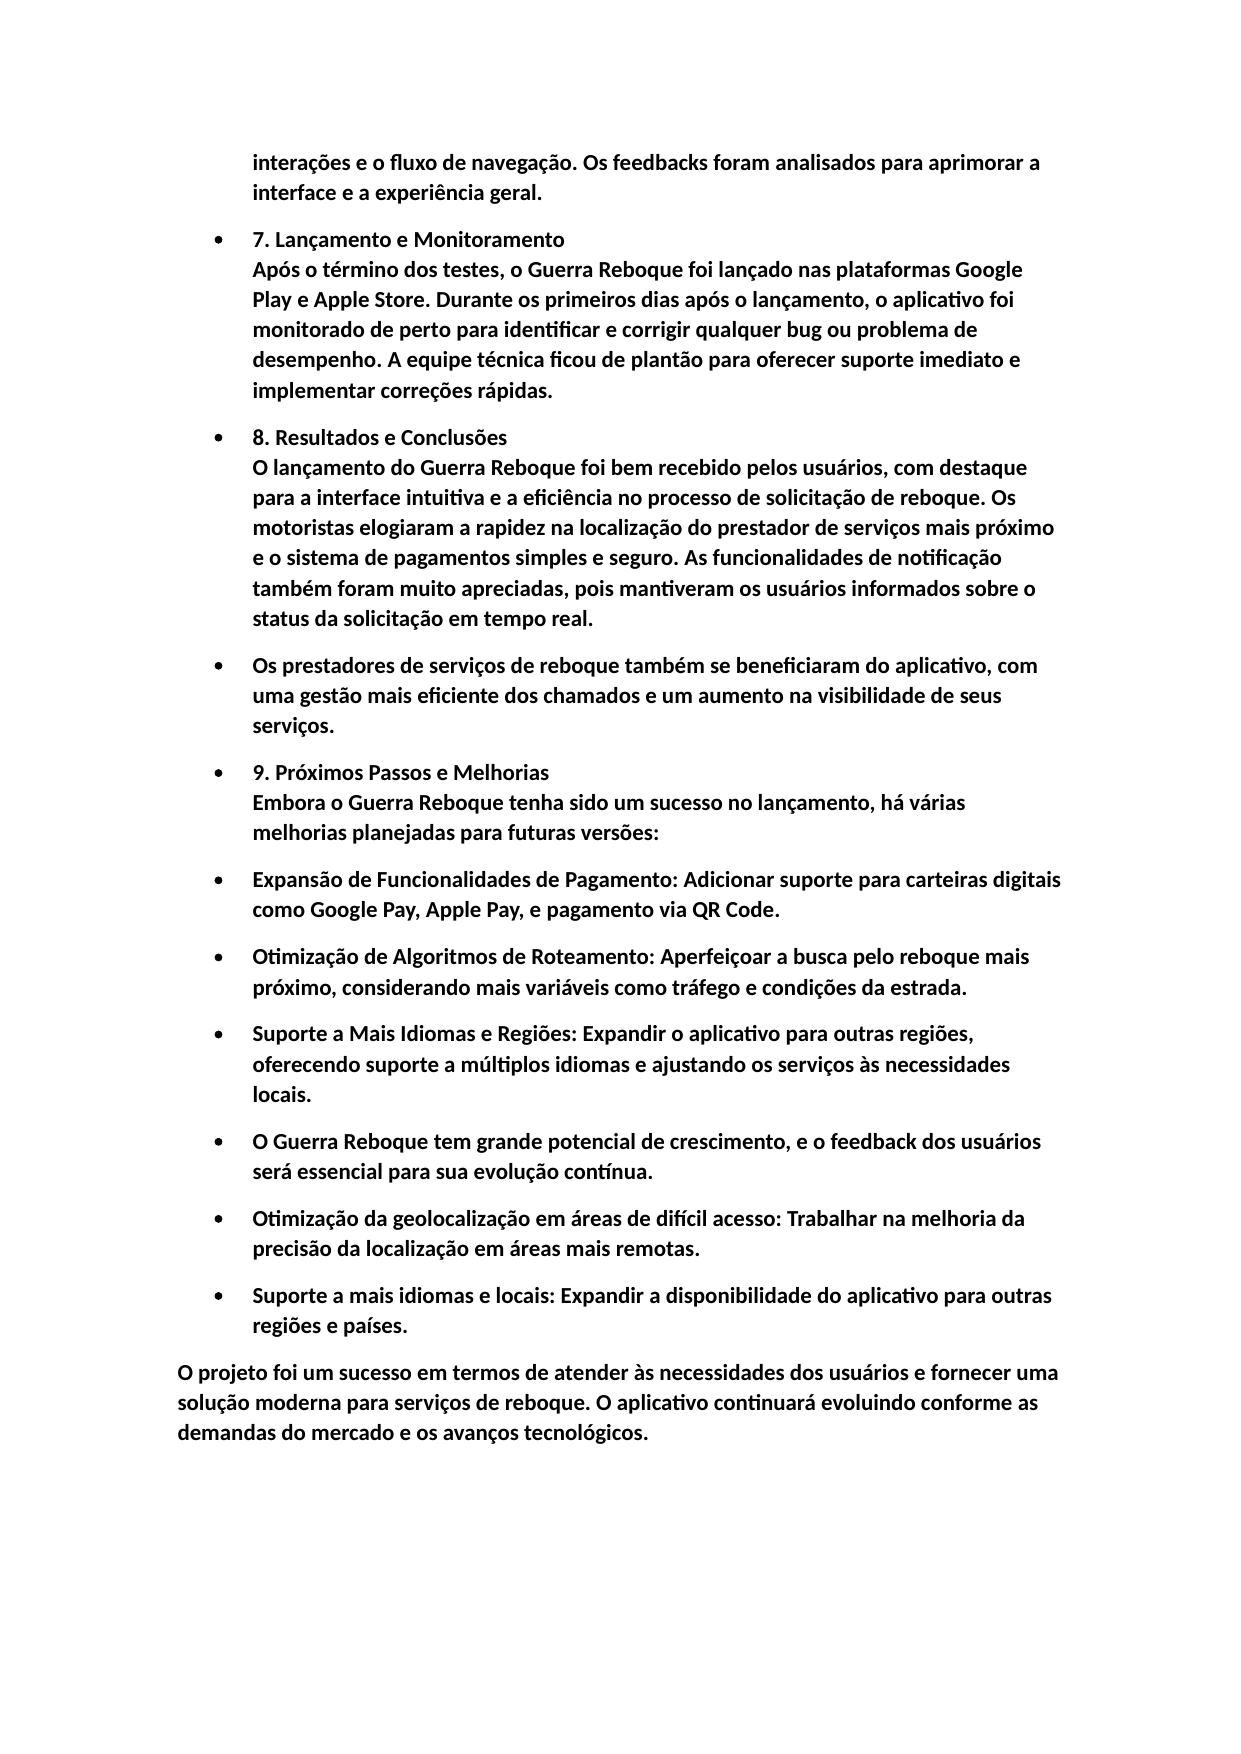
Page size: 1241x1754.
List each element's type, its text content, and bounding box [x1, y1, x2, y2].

list Suporte a Mais Idiomas e Regiões: Expandir o aplicativo para outras regiões, oferecendo suporte a múltiplos idiomas e ajustando os serviços às necessidades locais. [215, 1019, 1063, 1108]
list Otimização da geolocalização em áreas de difícil acesso: Trabalhar na melhoria da precisão da localização em áreas mais remotas. [215, 1204, 1063, 1262]
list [215, 148, 1063, 206]
list Suporte a mais idiomas e locais: Expandir a disponibilidade do aplicativo para outras regiões e países. [215, 1281, 1063, 1339]
list Expansão de Funcionalidades de Pagamento: Adicionar suporte para carteiras digitais como Google Pay, Apple Pay, e pagamento via QR Code. [215, 865, 1063, 923]
list 7. Lançamento e Monitoramento Após o término dos testes, o Guerra Reboque foi lançado nas plataformas Google Play e Apple Store. Durante os primeiros dias após o lançamento, o aplicativo foi monitorado de perto para identificar e corrigir qualquer bug ou problema de desempenho. A equipe técnica ficou de plantão para oferecer suporte imediato e implementar correções rápidas. [215, 225, 1063, 404]
list 8. Resultados e Conclusões O lançamento do Guerra Reboque foi bem recebido pelos usuários, com destaque para a interface intuitiva e a eficiência no processo de solicitação de reboque. Os motoristas elogiaram a rapidez na localização do prestador de serviços mais próximo e o sistema de pagamentos simples e seguro. As funcionalidades de notificação também foram muito apreciadas, pois mantiveram os usuários informados sobre o status da solicitação em tempo real. [215, 423, 1063, 632]
list Otimização de Algoritmos de Roteamento: Aperfeiçoar a busca pelo reboque mais próximo, considerando mais variáveis como tráfego e condições da estrada. [215, 942, 1063, 1001]
list Os prestadores de serviços de reboque também se beneficiaram do aplicativo, com uma gestão mais eficiente dos chamados e um aumento na visibilidade de seus serviços. [215, 651, 1063, 739]
list O Guerra Reboque tem grande potencial de crescimento, e o feedback dos usuários será essencial para sua evolução contínua. [215, 1127, 1063, 1185]
text O projeto foi um sucesso em termos de atender às necessidades dos usuários e fornecer uma solução moderna para serviços de reboque. O aplicativo continuará evoluindo conforme as demandas do mercado e os avanços tecnológicos. [177, 1358, 1063, 1446]
list 9. Próximos Passos e Melhorias Embora o Guerra Reboque tenha sido um sucesso no lançamento, há várias melhorias planejadas para futuras versões: [215, 758, 1063, 846]
